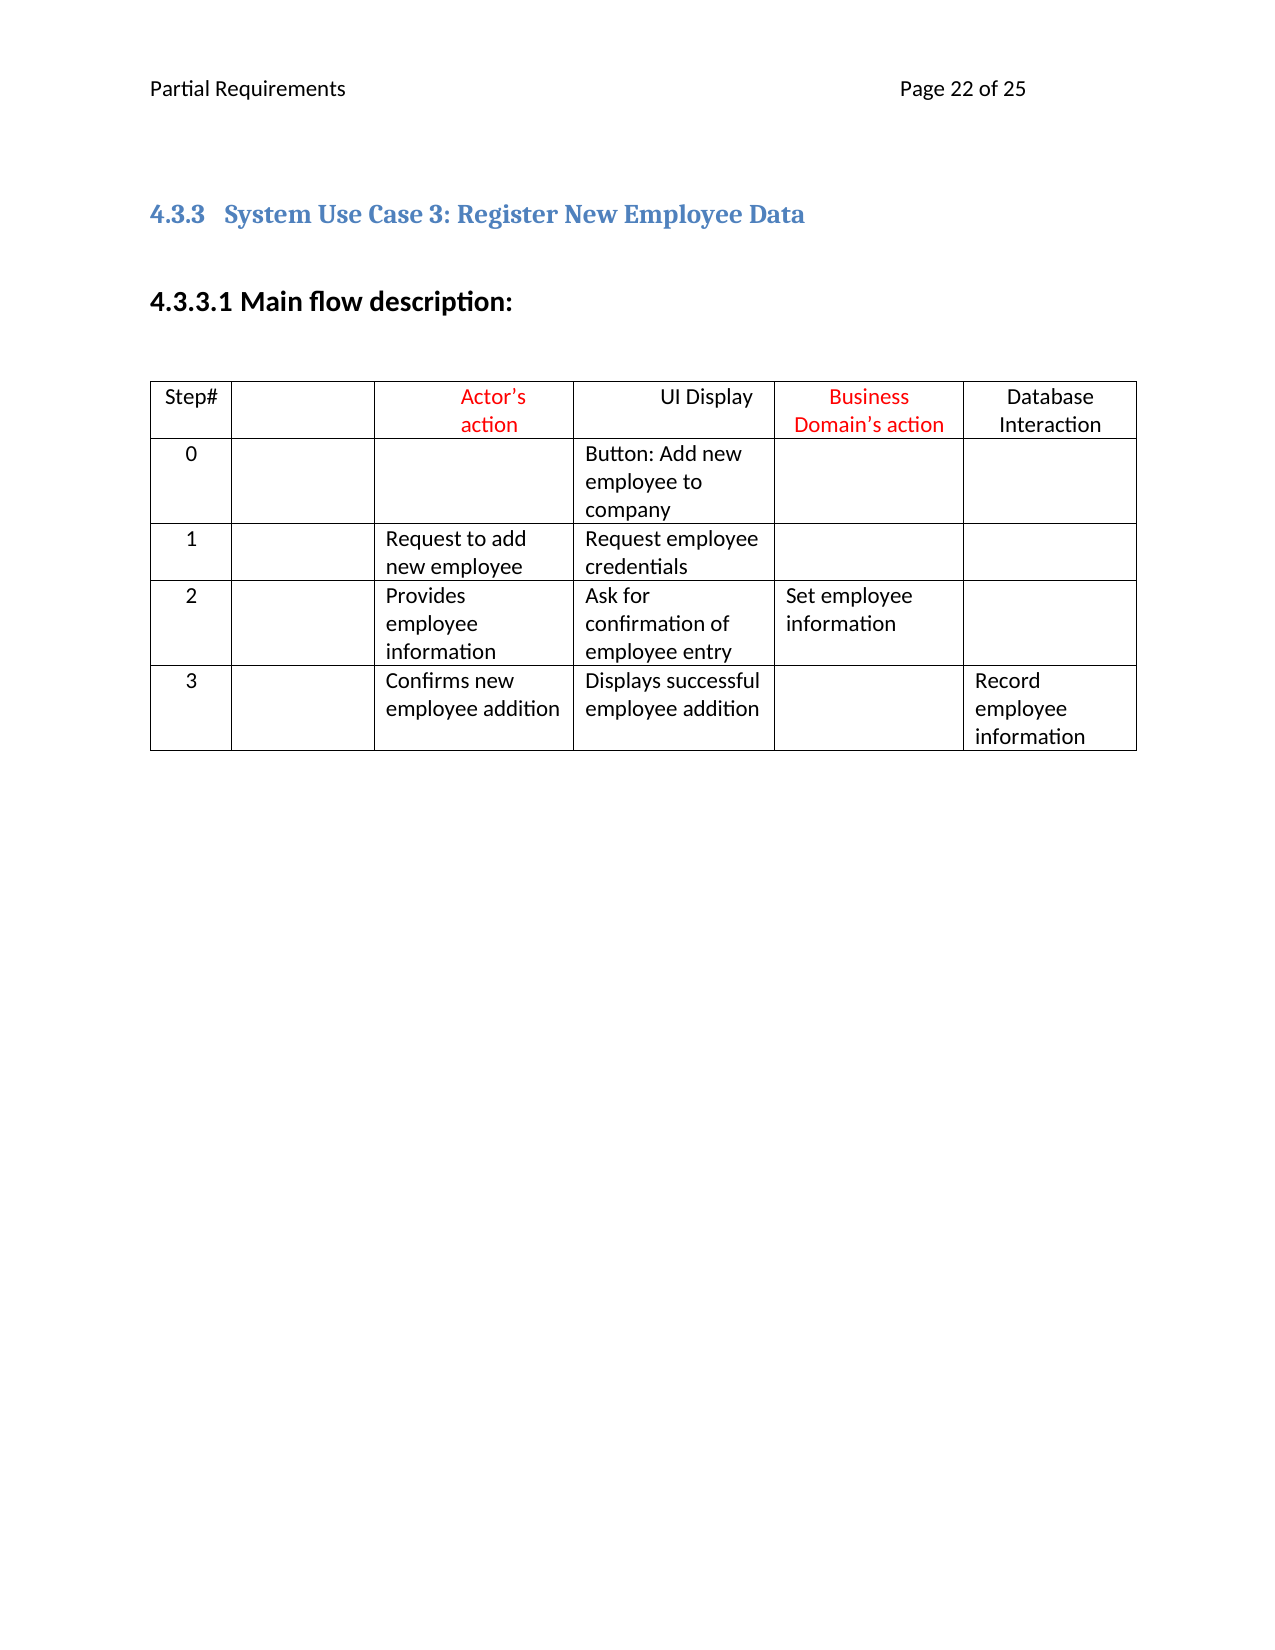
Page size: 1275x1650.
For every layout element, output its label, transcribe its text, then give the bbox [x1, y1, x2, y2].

table_header Database Interaction [964, 382, 1136, 438]
table_header Step# [151, 382, 231, 438]
table_header [232, 382, 374, 438]
table_cell [775, 524, 963, 580]
subtitle Main flow description: [150, 283, 1125, 319]
table_cell Request employee credentials [574, 524, 774, 580]
table_cell Request to add new employee [375, 524, 573, 580]
table_cell 3 [151, 666, 231, 750]
table_header Actor’s action [375, 382, 573, 438]
table_cell 0 [151, 439, 231, 523]
subtitle System Use Case 3: Register New Employee Data [150, 199, 1125, 230]
table_cell [964, 581, 1136, 665]
table_cell Displays successful employee addition [574, 666, 774, 750]
table_cell [375, 439, 573, 523]
table_header Business Domain’s action [775, 382, 963, 438]
table_cell 1 [151, 524, 231, 580]
table_cell Set employee information [775, 581, 963, 665]
table_cell [232, 439, 374, 523]
table_cell Record employee information [964, 666, 1136, 750]
table_cell [232, 581, 374, 665]
table_cell Button: Add new employee to company [574, 439, 774, 523]
table_cell Ask for confirmation of employee entry [574, 581, 774, 665]
table_cell [232, 666, 374, 750]
table_cell Confirms new employee addition [375, 666, 573, 750]
table_header UI Display [574, 382, 774, 438]
table_cell [775, 666, 963, 750]
table_cell [232, 524, 374, 580]
table_cell [964, 524, 1136, 580]
table_cell [964, 439, 1136, 523]
table_cell [775, 439, 963, 523]
table_cell Provides employee information [375, 581, 573, 665]
table_cell 2 [151, 581, 231, 665]
